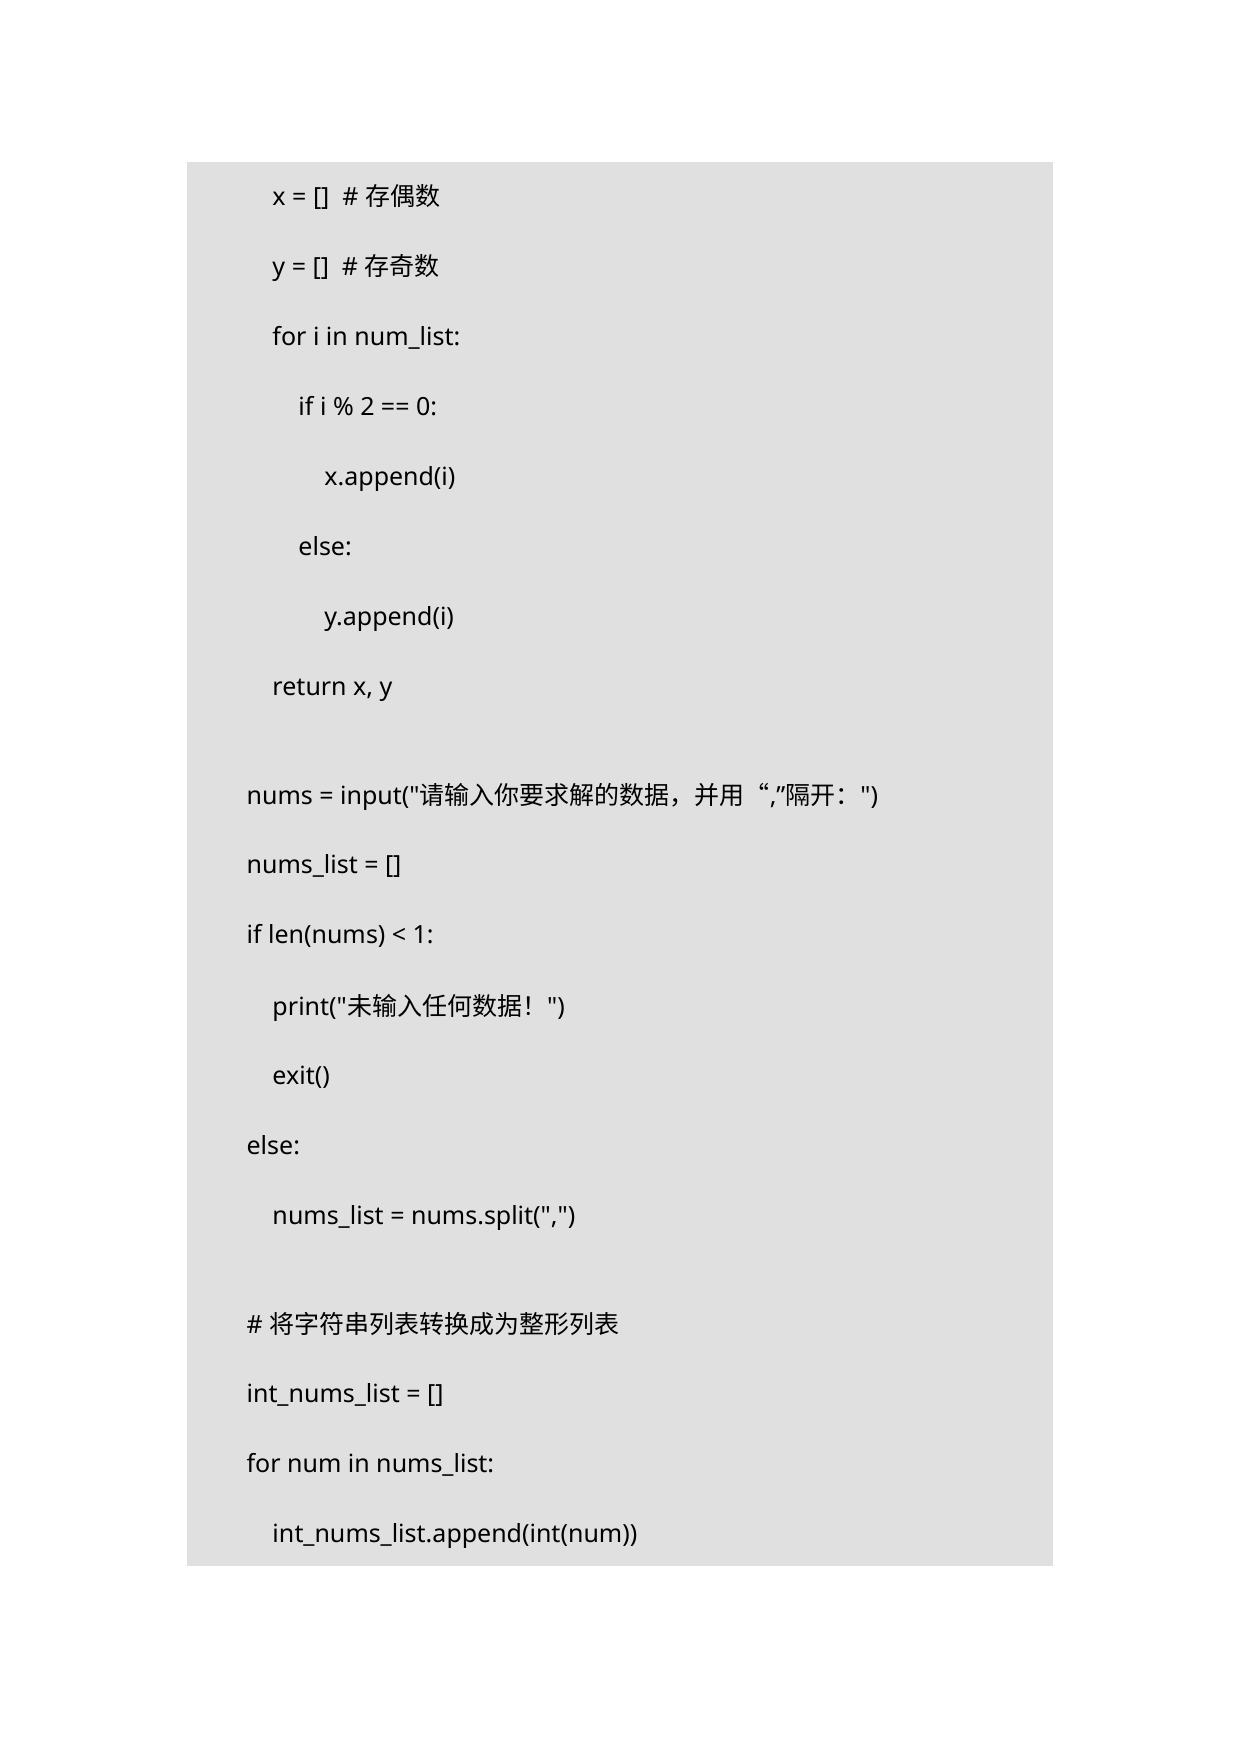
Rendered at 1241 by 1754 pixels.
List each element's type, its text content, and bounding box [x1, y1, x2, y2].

text nums_list = [] [187, 831, 1053, 896]
text else: [187, 1112, 1053, 1177]
text # 将字符串列表转换成为整形列表 [187, 1290, 1053, 1355]
text for i in num_list: [187, 303, 1053, 368]
text nums_list = nums.split(",") [187, 1182, 1053, 1247]
text print("未输入任何数据！") [187, 972, 1053, 1037]
text nums = input("请输入你要求解的数据，并用“,”隔开：") [187, 761, 1053, 826]
text if len(nums) < 1: [187, 902, 1053, 967]
text return x, y [187, 653, 1053, 718]
text int_nums_list = [] [187, 1360, 1053, 1425]
text x.append(i) [187, 443, 1053, 508]
text else: [187, 513, 1053, 578]
text y = [] # 存奇数 [187, 232, 1053, 297]
text for num in nums_list: [187, 1431, 1053, 1496]
text y.append(i) [187, 583, 1053, 648]
text int_nums_list.append(int(num)) [187, 1501, 1053, 1566]
text if i % 2 == 0: [187, 373, 1053, 438]
text x = [] # 存偶数 [187, 162, 1053, 227]
text exit() [187, 1042, 1053, 1107]
